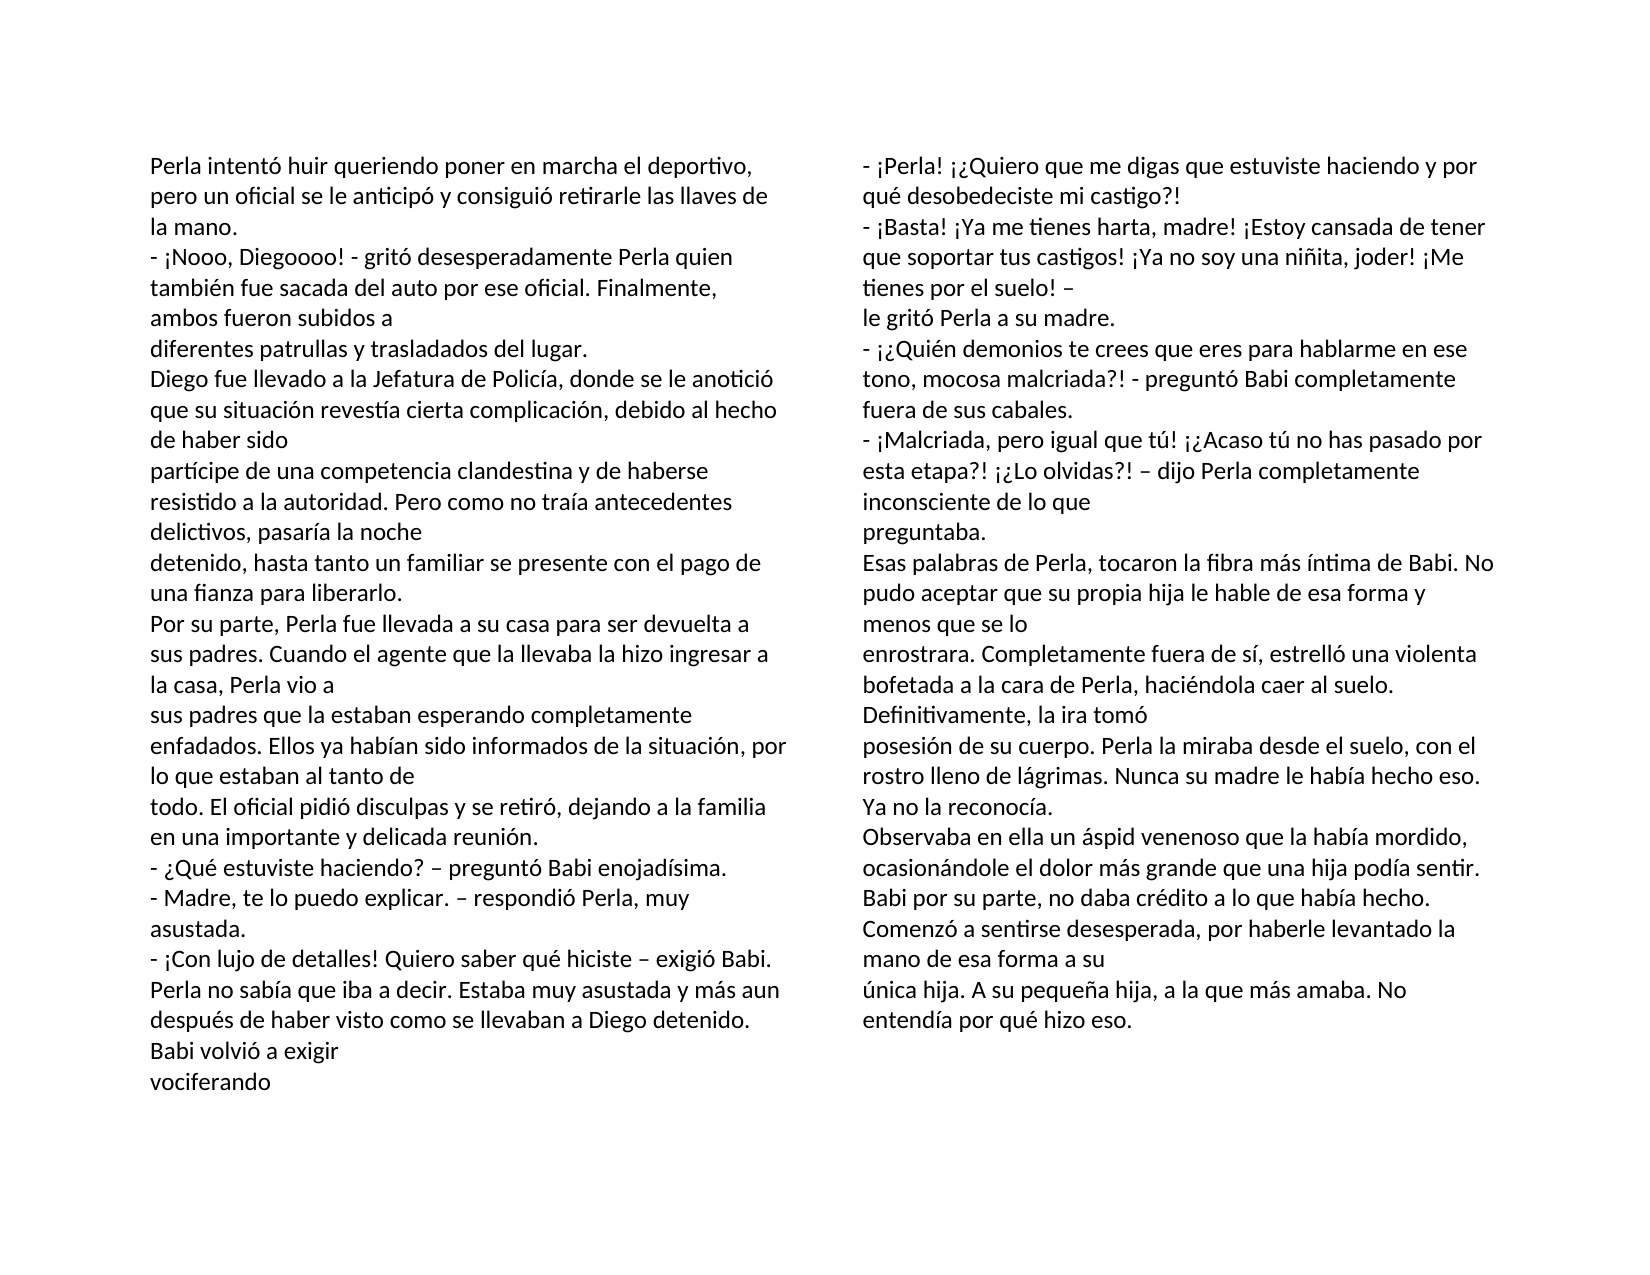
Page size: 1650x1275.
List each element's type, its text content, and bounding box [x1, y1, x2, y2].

text - Madre, te lo puedo explicar. – respondió Perla, muy asustada. [150, 882, 787, 943]
text única hija. A su pequeña hija, a la que más amaba. No entendía por qué hizo eso. [862, 974, 1500, 1035]
text - ¿Qué estuviste haciendo? – preguntó Babi enojadísima. [150, 852, 787, 882]
text - ¡Con lujo de detalles! Quiero saber qué hiciste – exigió Babi. [150, 943, 787, 974]
text - ¡Basta! ¡Ya me tienes harta, madre! ¡Estoy cansada de tener que soportar tus castigos! ¡Ya no soy una niñita, joder! ¡Me tienes por el suelo! – [862, 211, 1500, 303]
text sus padres que la estaban esperando completamente enfadados. Ellos ya habían sido informados de la situación, por lo que estaban al tanto de [150, 699, 787, 791]
text detenido, hasta tanto un familiar se presente con el pago de una fianza para liberarlo. [150, 547, 787, 608]
text le gritó Perla a su madre. [862, 303, 1500, 333]
text - ¡Nooo, Diegoooo! - gritó desesperadamente Perla quien también fue sacada del auto por ese oficial. Finalmente, ambos fueron subidos a [150, 242, 787, 333]
text Esas palabras de Perla, tocaron la fibra más íntima de Babi. No pudo aceptar que su propia hija le hable de esa forma y menos que se lo [862, 547, 1500, 638]
text - ¡¿Quién demonios te crees que eres para hablarme en ese tono, mocosa malcriada?! - preguntó Babi completamente fuera de sus cabales. [862, 333, 1500, 425]
text enrostrara. Completamente fuera de sí, estrelló una violenta bofetada a la cara de Perla, haciéndola caer al suelo. Definitivamente, la ira tomó [862, 638, 1500, 730]
text Perla no sabía que iba a decir. Estaba muy asustada y más aun después de haber visto como se llevaban a Diego detenido. Babi volvió a exigir [150, 974, 787, 1066]
text Diego fue llevado a la Jefatura de Policía, donde se le anotició que su situación revestía cierta complicación, debido al hecho de haber sido [150, 364, 787, 455]
text Babi por su parte, no daba crédito a lo que había hecho. Comenzó a sentirse desesperada, por haberle levantado la mano de esa forma a su [862, 882, 1500, 974]
text Observaba en ella un áspid venenoso que la había mordido, ocasionándole el dolor más grande que una hija podía sentir. [862, 821, 1500, 882]
text partícipe de una competencia clandestina y de haberse resistido a la autoridad. Pero como no traía antecedentes delictivos, pasaría la noche [150, 455, 787, 547]
text preguntaba. [862, 516, 1500, 547]
text diferentes patrullas y trasladados del lugar. [150, 333, 787, 364]
text Perla intentó huir queriendo poner en marcha el deportivo, pero un oficial se le anticipó y consiguió retirarle las llaves de la mano. [150, 150, 787, 242]
text Por su parte, Perla fue llevada a su casa para ser devuelta a sus padres. Cuando el agente que la llevaba la hizo ingresar a la casa, Perla vio a [150, 608, 787, 699]
text todo. El oficial pidió disculpas y se retiró, dejando a la familia en una importante y delicada reunión. [150, 791, 787, 852]
text posesión de su cuerpo. Perla la miraba desde el suelo, con el rostro lleno de lágrimas. Nunca su madre le había hecho eso. Ya no la reconocía. [862, 730, 1500, 821]
text - ¡Malcriada, pero igual que tú! ¡¿Acaso tú no has pasado por esta etapa?! ¡¿Lo olvidas?! – dijo Perla completamente inconsciente de lo que [862, 425, 1500, 516]
text vociferando [150, 1066, 787, 1096]
text - ¡Perla! ¡¿Quiero que me digas que estuviste haciendo y por qué desobedeciste mi castigo?! [862, 150, 1500, 211]
